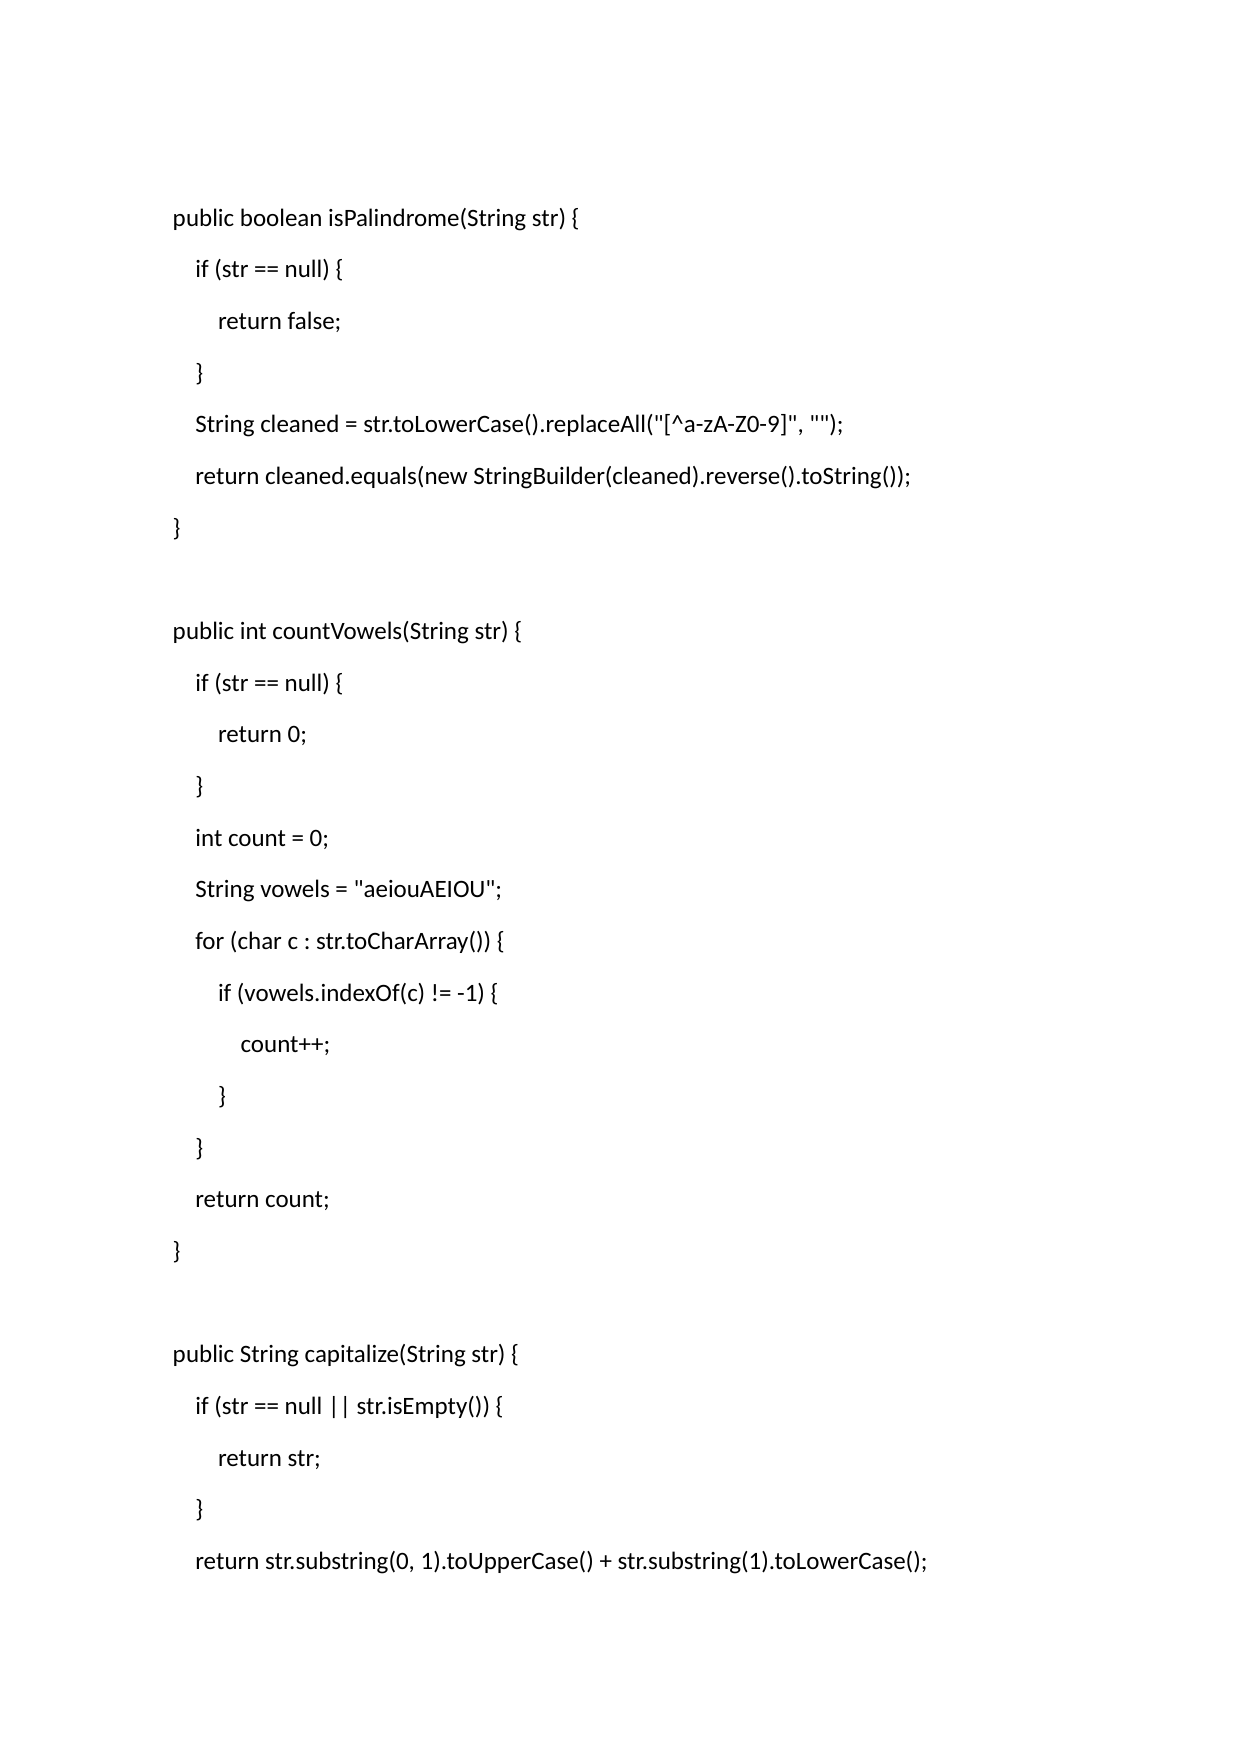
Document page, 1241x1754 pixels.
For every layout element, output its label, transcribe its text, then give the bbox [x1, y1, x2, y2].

text } [150, 512, 1090, 542]
text return 0; [150, 718, 1090, 749]
text public String capitalize(String str) { [150, 1338, 1090, 1369]
text return false; [150, 305, 1090, 336]
text String vowels = "aeiouAEIOU"; [150, 873, 1090, 904]
text public boolean isPalindrome(String str) { [150, 202, 1090, 232]
text } [150, 770, 1090, 801]
text } [150, 1493, 1090, 1524]
text return cleaned.equals(new StringBuilder(cleaned).reverse().toString()); [150, 460, 1090, 491]
text public int countVowels(String str) { [150, 615, 1090, 646]
text if (str == null || str.isEmpty()) { [150, 1390, 1090, 1421]
text count++; [150, 1028, 1090, 1059]
text if (str == null) { [150, 667, 1090, 697]
text for (char c : str.toCharArray()) { [150, 925, 1090, 956]
text return str; [150, 1442, 1090, 1472]
text } [150, 1132, 1090, 1162]
text } [150, 1235, 1090, 1266]
text int count = 0; [150, 822, 1090, 852]
text return count; [150, 1183, 1090, 1214]
text if (str == null) { [150, 253, 1090, 284]
text if (vowels.indexOf(c) != -1) { [150, 977, 1090, 1007]
text String cleaned = str.toLowerCase().replaceAll("[^a-zA-Z0-9]", ""); [150, 408, 1090, 439]
text return str.substring(0, 1).toUpperCase() + str.substring(1).toLowerCase(); [150, 1545, 1090, 1576]
text } [150, 357, 1090, 387]
text } [150, 1080, 1090, 1111]
